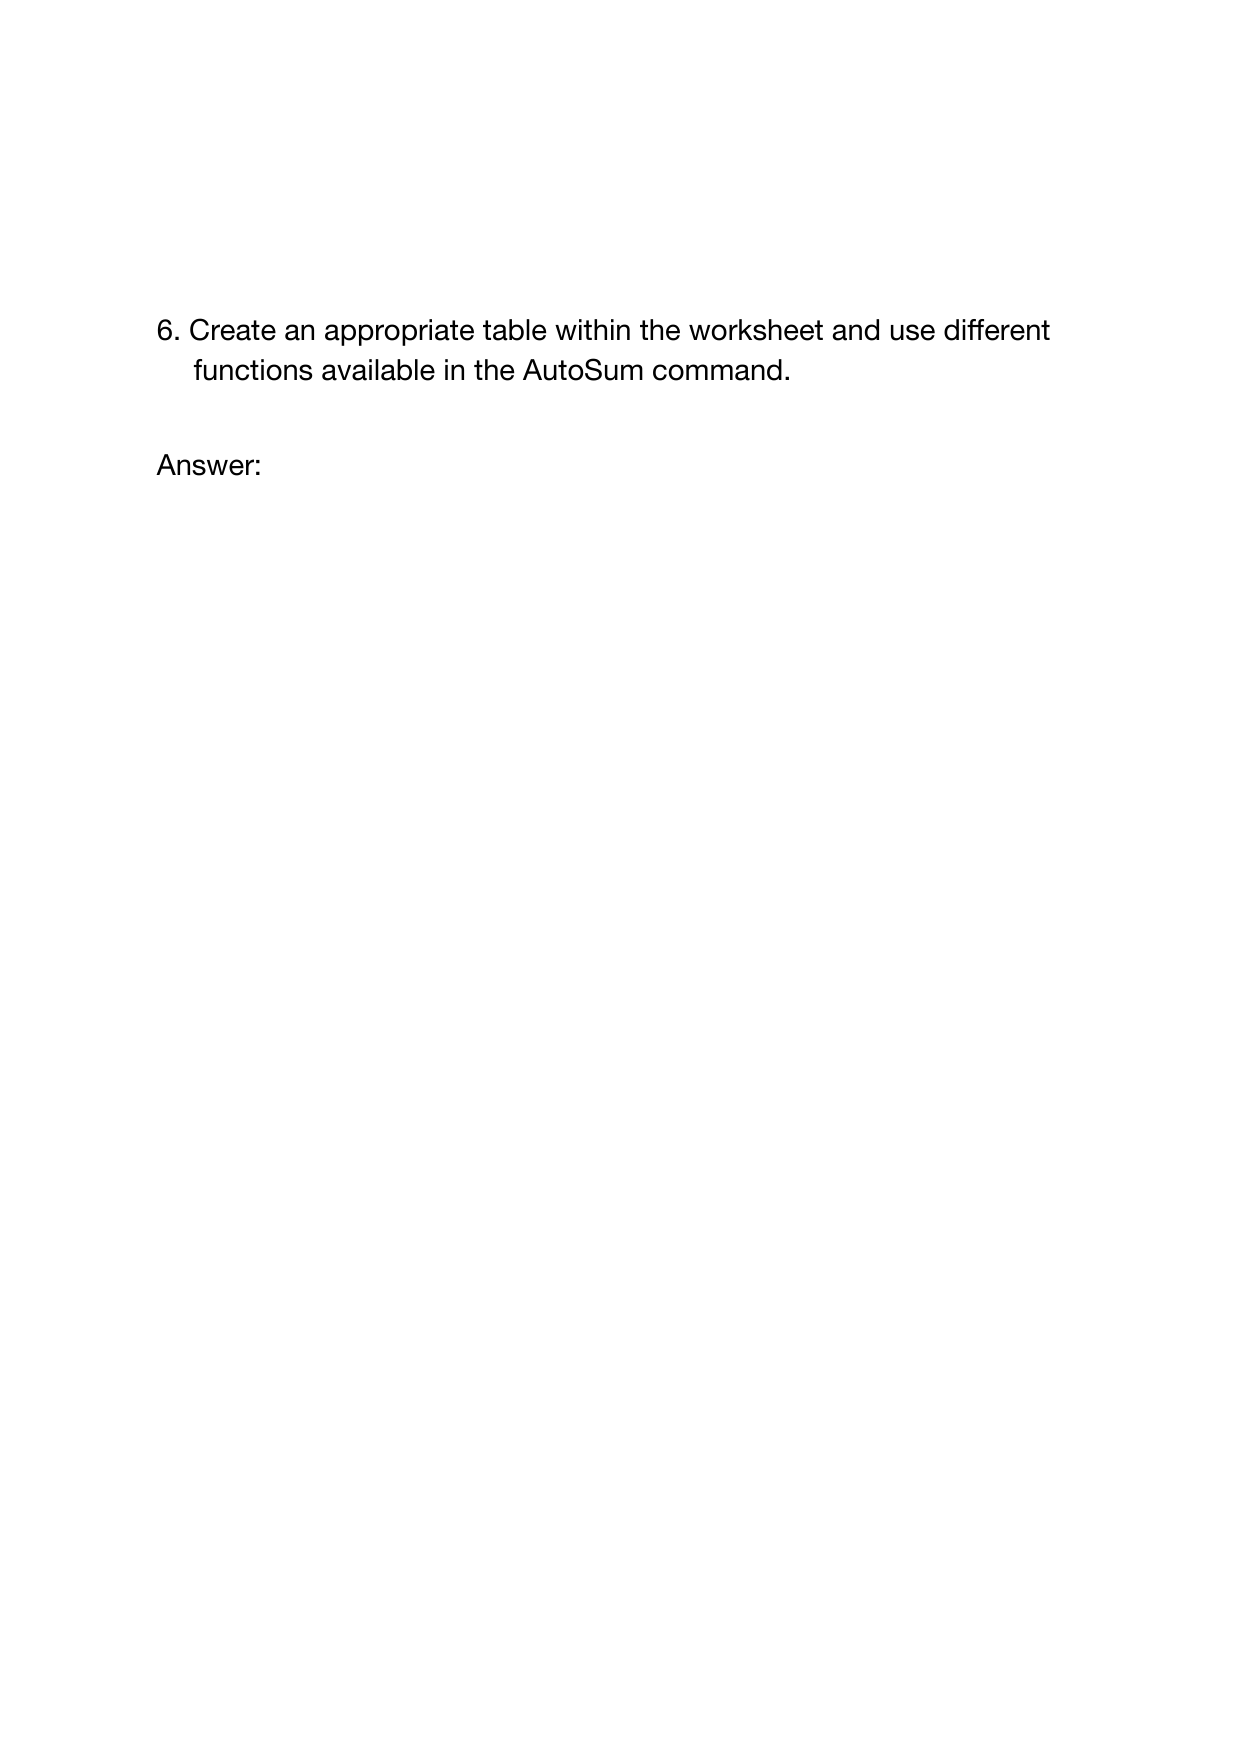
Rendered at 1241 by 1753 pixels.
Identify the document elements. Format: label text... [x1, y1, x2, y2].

text Answer: [157, 447, 1130, 484]
text 6. Create an appropriate table within the worksheet and use different functions available in the AutoSum command. [157, 312, 1130, 389]
